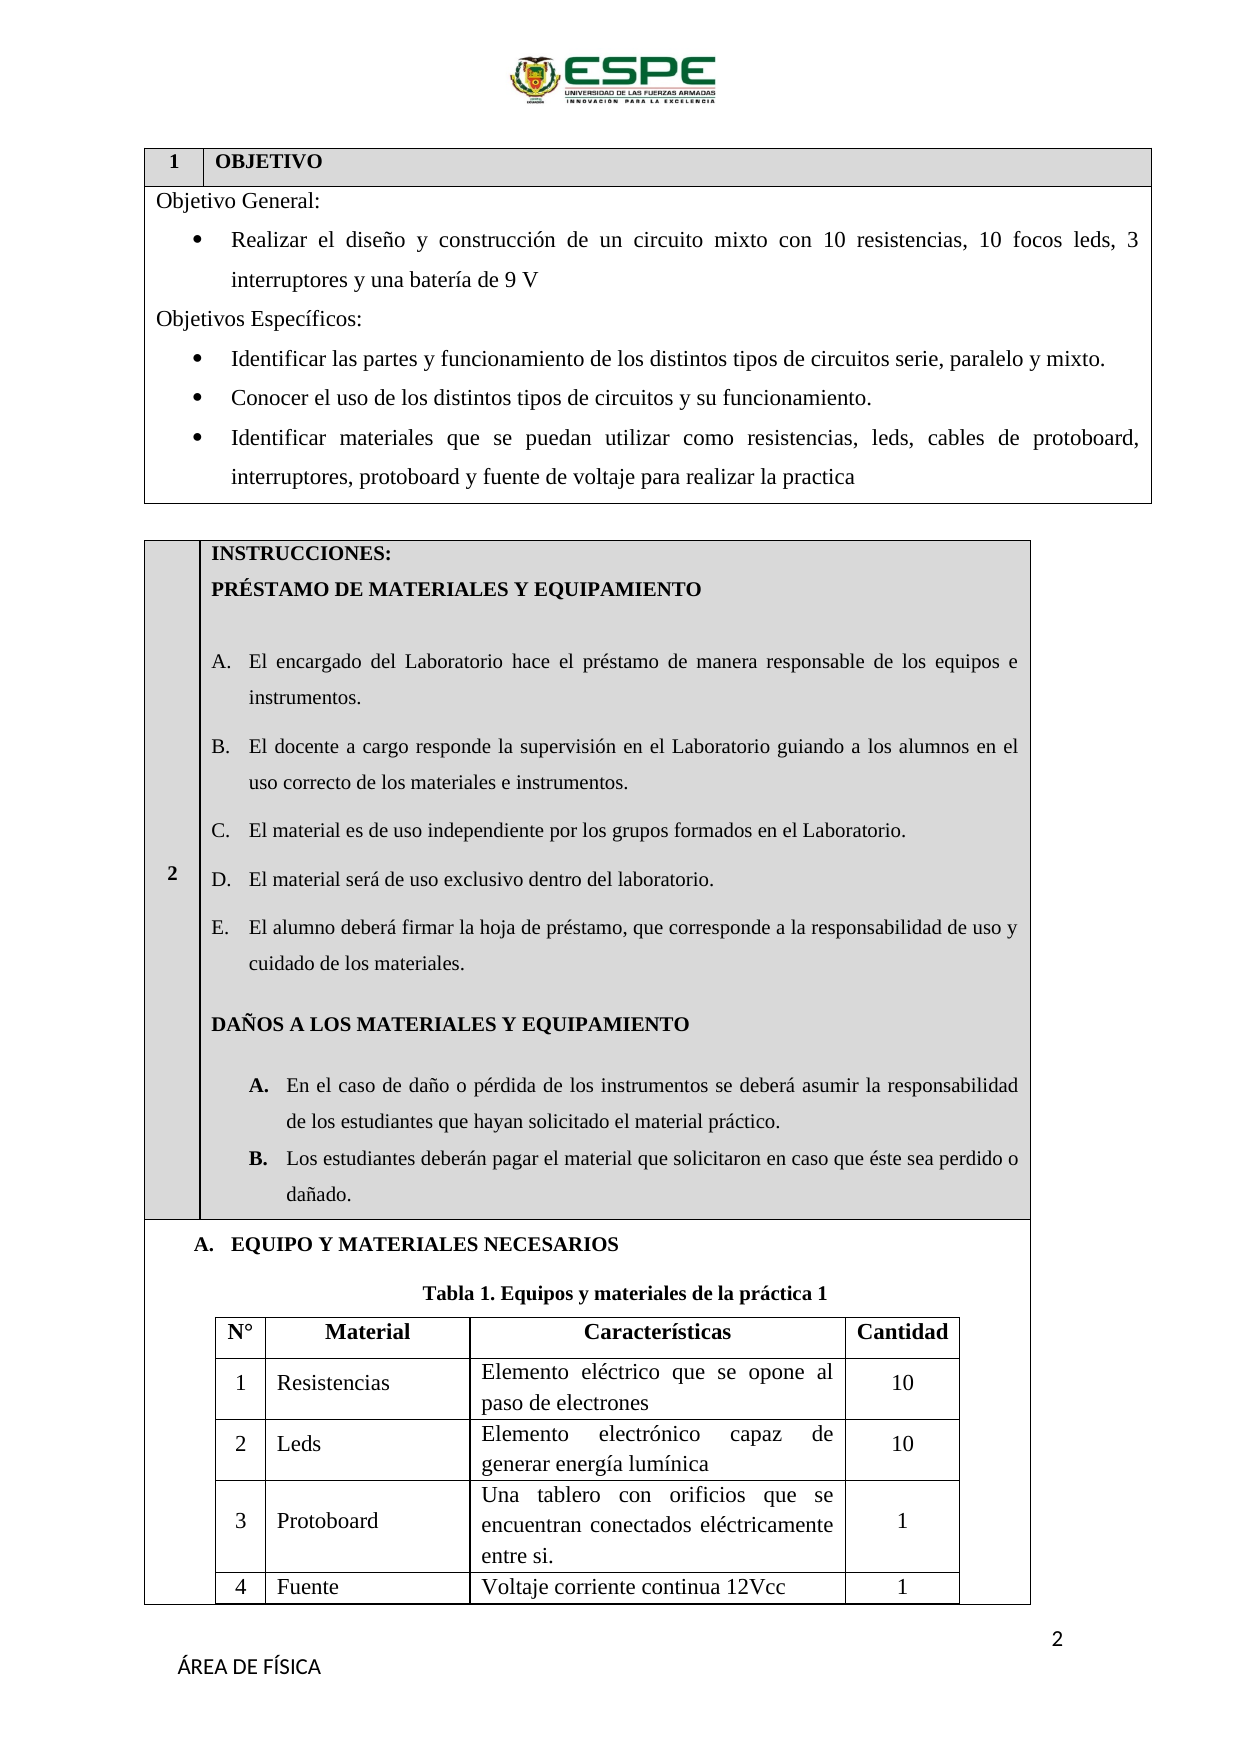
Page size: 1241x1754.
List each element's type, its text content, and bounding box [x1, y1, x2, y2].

table_header 1 [145, 149, 203, 186]
table_header 2 [145, 541, 199, 1219]
table_header INSTRUCCIONES: PRÉSTAMO DE MATERIALES Y EQUIPAMIENTO El encargado del Laboratorio hace el préstamo de manera responsable de los equipos e instrumentos. El docente a cargo responde la supervisión en el Laboratorio guiando a los alumnos en el uso correcto de los materiales e instrumentos. El material es de uso independiente por los grupos formados en el Laboratorio. El material será de uso exclusivo dentro del laboratorio. El alumno deberá firmar la hoja de préstamo, que corresponde a la responsabilidad de uso y cuidado de los materiales. DAÑOS A LOS MATERIALES Y EQUIPAMIENTO En el caso de daño o pérdida de los instrumentos se deberá asumir la responsabilidad de los estudiantes que hayan solicitado el material práctico. Los estudiantes deberán pagar el material que solicitaron en caso que éste sea perdido o dañado. [201, 541, 1030, 1219]
picture [505, 48, 717, 108]
table_cell Objetivo General: Realizar el diseño y construcción de un circuito mixto con 10 resistencias, 10 focos leds, 3 interruptores y una batería de 9 V Objetivos Específicos: Identificar las partes y funcionamiento de los distintos tipos de circuitos serie, paralelo y mixto. Conocer el uso de los distintos tipos de circuitos y su funcionamiento. Identificar materiales que se puedan utilizar como resistencias, leds, cables de protoboard, interruptores, protoboard y fuente de voltaje para realizar la practica [145, 187, 1151, 503]
table_header OBJETIVO [204, 149, 1151, 186]
table_cell EQUIPO Y MATERIALES NECESARIOS Tabla 1. Equipos y materiales de la práctica 1 [145, 1220, 1030, 1604]
